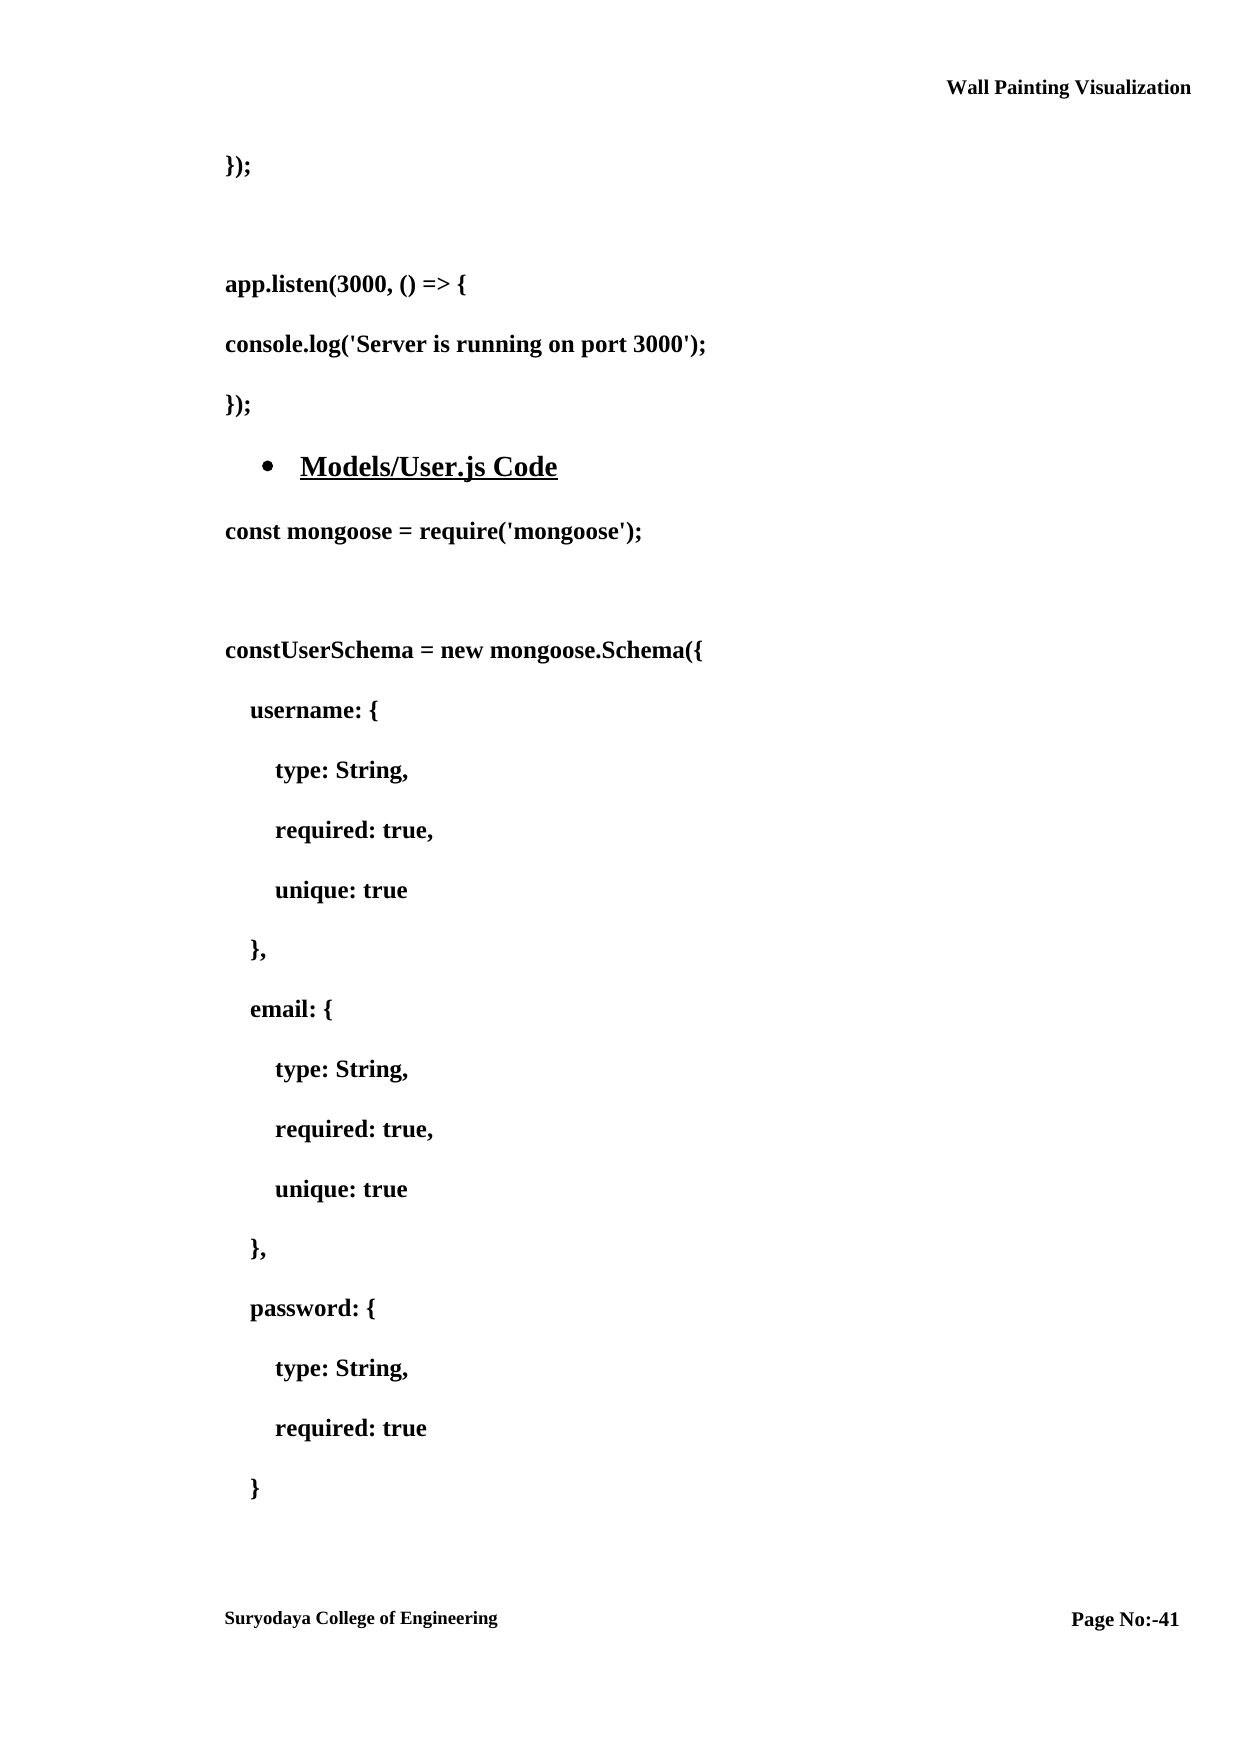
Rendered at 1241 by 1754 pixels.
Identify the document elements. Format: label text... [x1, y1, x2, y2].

text }); [225, 389, 1090, 418]
text type: String, [225, 755, 1090, 784]
text }); [225, 150, 1090, 179]
text required: true, [225, 815, 1090, 844]
text type: String, [225, 1054, 1090, 1083]
text username: { [225, 695, 1090, 724]
text app.listen(3000, () => { [225, 269, 1090, 298]
text unique: true [225, 875, 1090, 903]
text required: true, [225, 1114, 1090, 1143]
text unique: true [225, 1174, 1090, 1202]
text type: String, [225, 1353, 1090, 1382]
text }, [225, 1233, 1090, 1262]
text const mongoose = require('mongoose'); [225, 516, 1090, 545]
text console.log('Server is running on port 3000'); [225, 329, 1090, 358]
text required: true [225, 1413, 1090, 1442]
text password: { [225, 1293, 1090, 1322]
text constUserSchema = new mongoose.Schema({ [225, 636, 1090, 664]
list Models/User.js Code [262, 449, 1090, 483]
text }, [225, 934, 1090, 963]
text email: { [225, 994, 1090, 1023]
text } [225, 1473, 1090, 1501]
